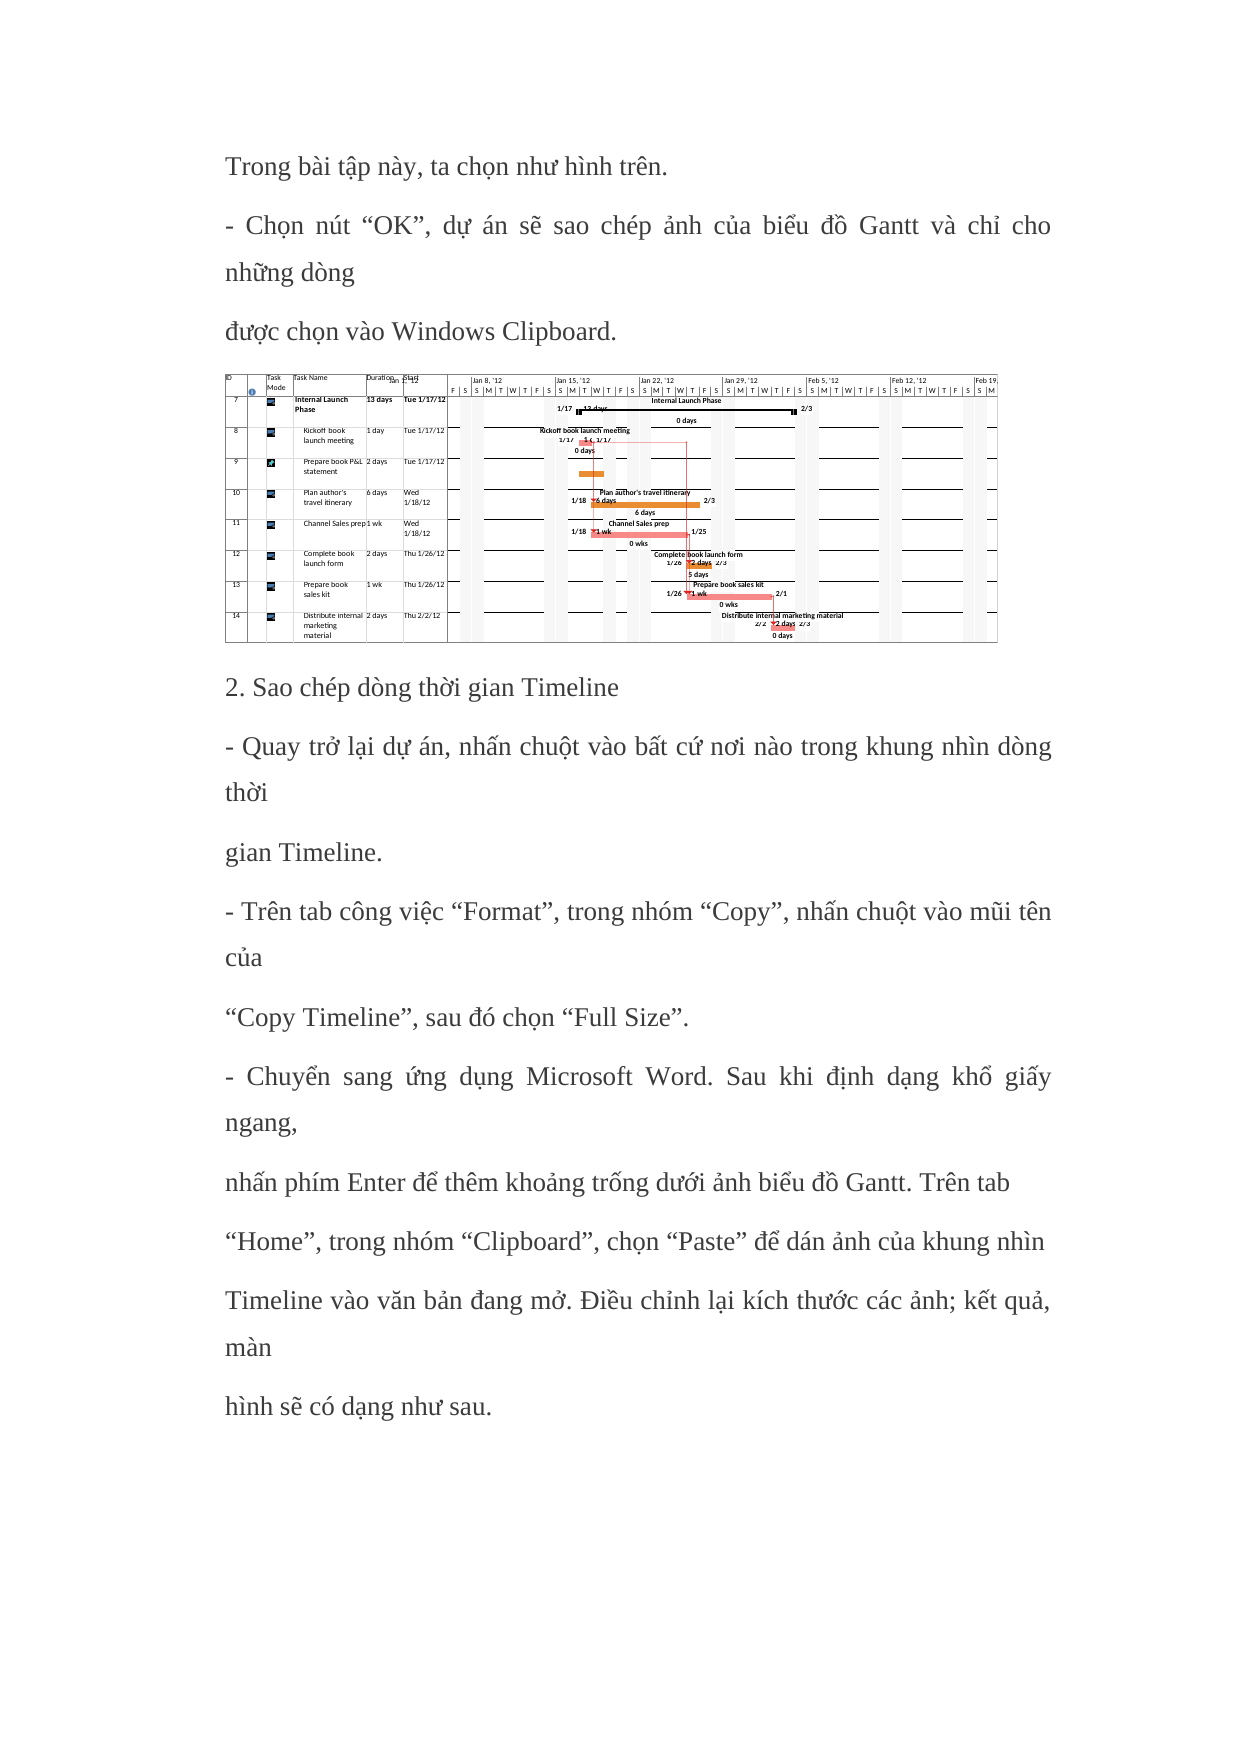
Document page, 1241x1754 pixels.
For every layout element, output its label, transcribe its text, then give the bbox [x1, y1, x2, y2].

text - Chọn nút “OK”, dự án sẽ sao chép ảnh của biểu đồ Gantt và chỉ cho những dòng [225, 209, 1053, 287]
text “Home”, trong nhóm “Clipboard”, chọn “Paste” để dán ảnh của khung nhìn [225, 1225, 1053, 1256]
text 2. Sao chép dòng thời gian Timeline [225, 671, 1053, 702]
text - Chuyển sang ứng dụng Microsoft Word. Sau khi định dạng khổ giấy ngang, [225, 1060, 1053, 1138]
text nhấn phím Enter để thêm khoảng trống dưới ảnh biểu đồ Gantt. Trên tab [225, 1166, 1053, 1197]
text - Trên tab công việc “Format”, trong nhóm “Copy”, nhấn chuột vào mũi tên của [225, 895, 1053, 973]
text được chọn vào Windows Clipboard. [225, 315, 1053, 346]
text Timeline vào văn bản đang mở. Điều chỉnh lại kích thước các ảnh; kết quả, màn [225, 1284, 1053, 1362]
text Trong bài tập này, ta chọn như hình trên. [225, 150, 1053, 181]
text hình sẽ có dạng như sau. [225, 1390, 1053, 1421]
text gian Timeline. [225, 836, 1053, 867]
text - Quay trở lại dự án, nhấn chuột vào bất cứ nơi nào trong khung nhìn dòng thời [225, 730, 1053, 808]
text “Copy Timeline”, sau đó chọn “Full Size”. [225, 1001, 1053, 1032]
